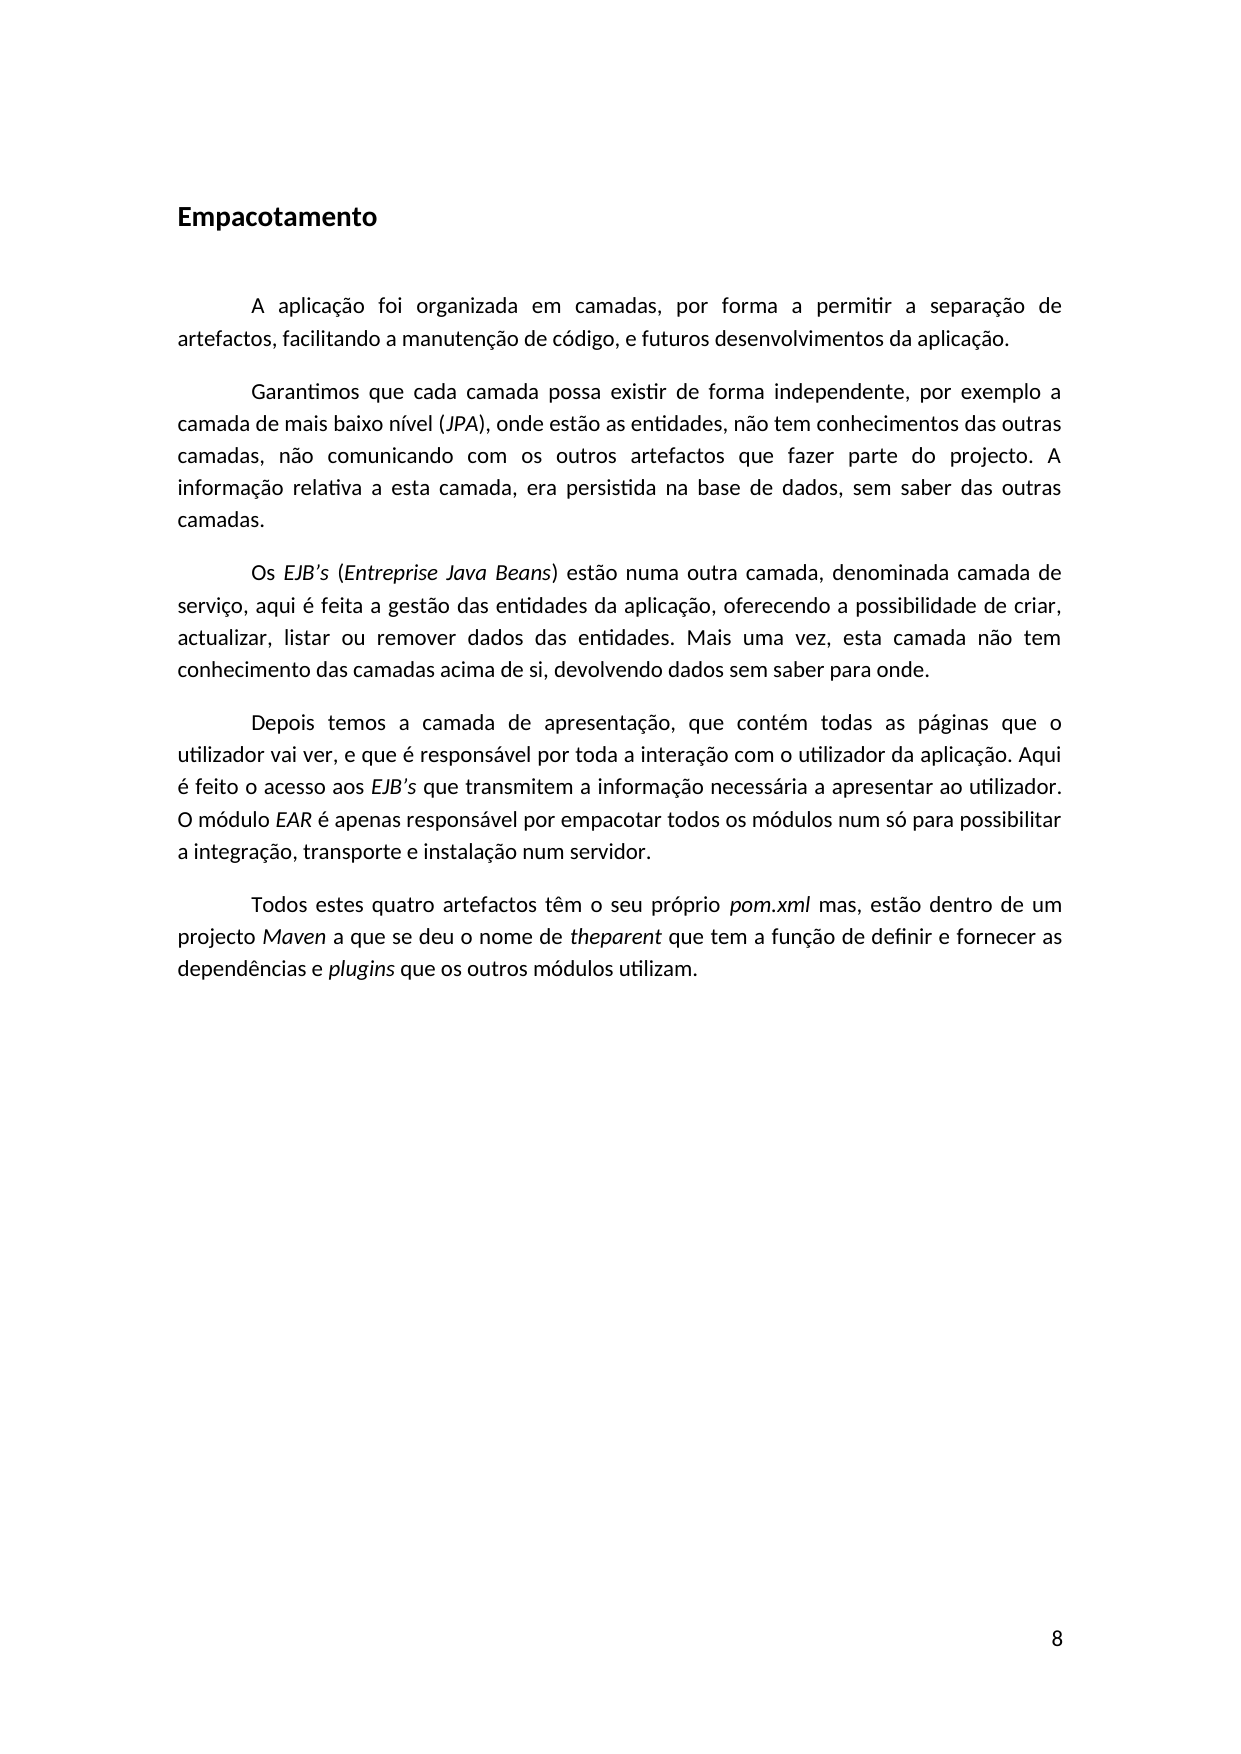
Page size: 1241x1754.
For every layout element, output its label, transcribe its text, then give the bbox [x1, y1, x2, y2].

text Todos estes quatro artefactos têm o seu próprio pom.xml mas, estão dentro de um projecto Maven a que se deu o nome de theparent que tem a função de definir e fornecer as dependências e plugins que os outros módulos utilizam. [177, 890, 1063, 982]
text Garantimos que cada camada possa existir de forma independente, por exemplo a camada de mais baixo nível (JPA), onde estão as entidades, não tem conhecimentos das outras camadas, não comunicando com os outros artefactos que fazer parte do projecto. A informação relativa a esta camada, era persistida na base de dados, sem saber das outras camadas. [177, 377, 1063, 533]
subtitle Empacotamento [177, 198, 1063, 233]
text Depois temos a camada de apresentação, que contém todas as páginas que o utilizador vai ver, e que é responsável por toda a interação com o utilizador da aplicação. Aqui é feito o acesso aos EJB’s que transmitem a informação necessária a apresentar ao utilizador. O módulo EAR é apenas responsável por empacotar todos os módulos num só para possibilitar a integração, transporte e instalação num servidor. [177, 708, 1063, 865]
text A aplicação foi organizada em camadas, por forma a permitir a separação de artefactos, facilitando a manutenção de código, e futuros desenvolvimentos da aplicação. [177, 292, 1063, 352]
text Os EJB’s (Entreprise Java Beans) estão numa outra camada, denominada camada de serviço, aqui é feita a gestão das entidades da aplicação, oferecendo a possibilidade de criar, actualizar, listar ou remover dados das entidades. Mais uma vez, esta camada não tem conhecimento das camadas acima de si, devolvendo dados sem saber para onde. [177, 558, 1063, 683]
